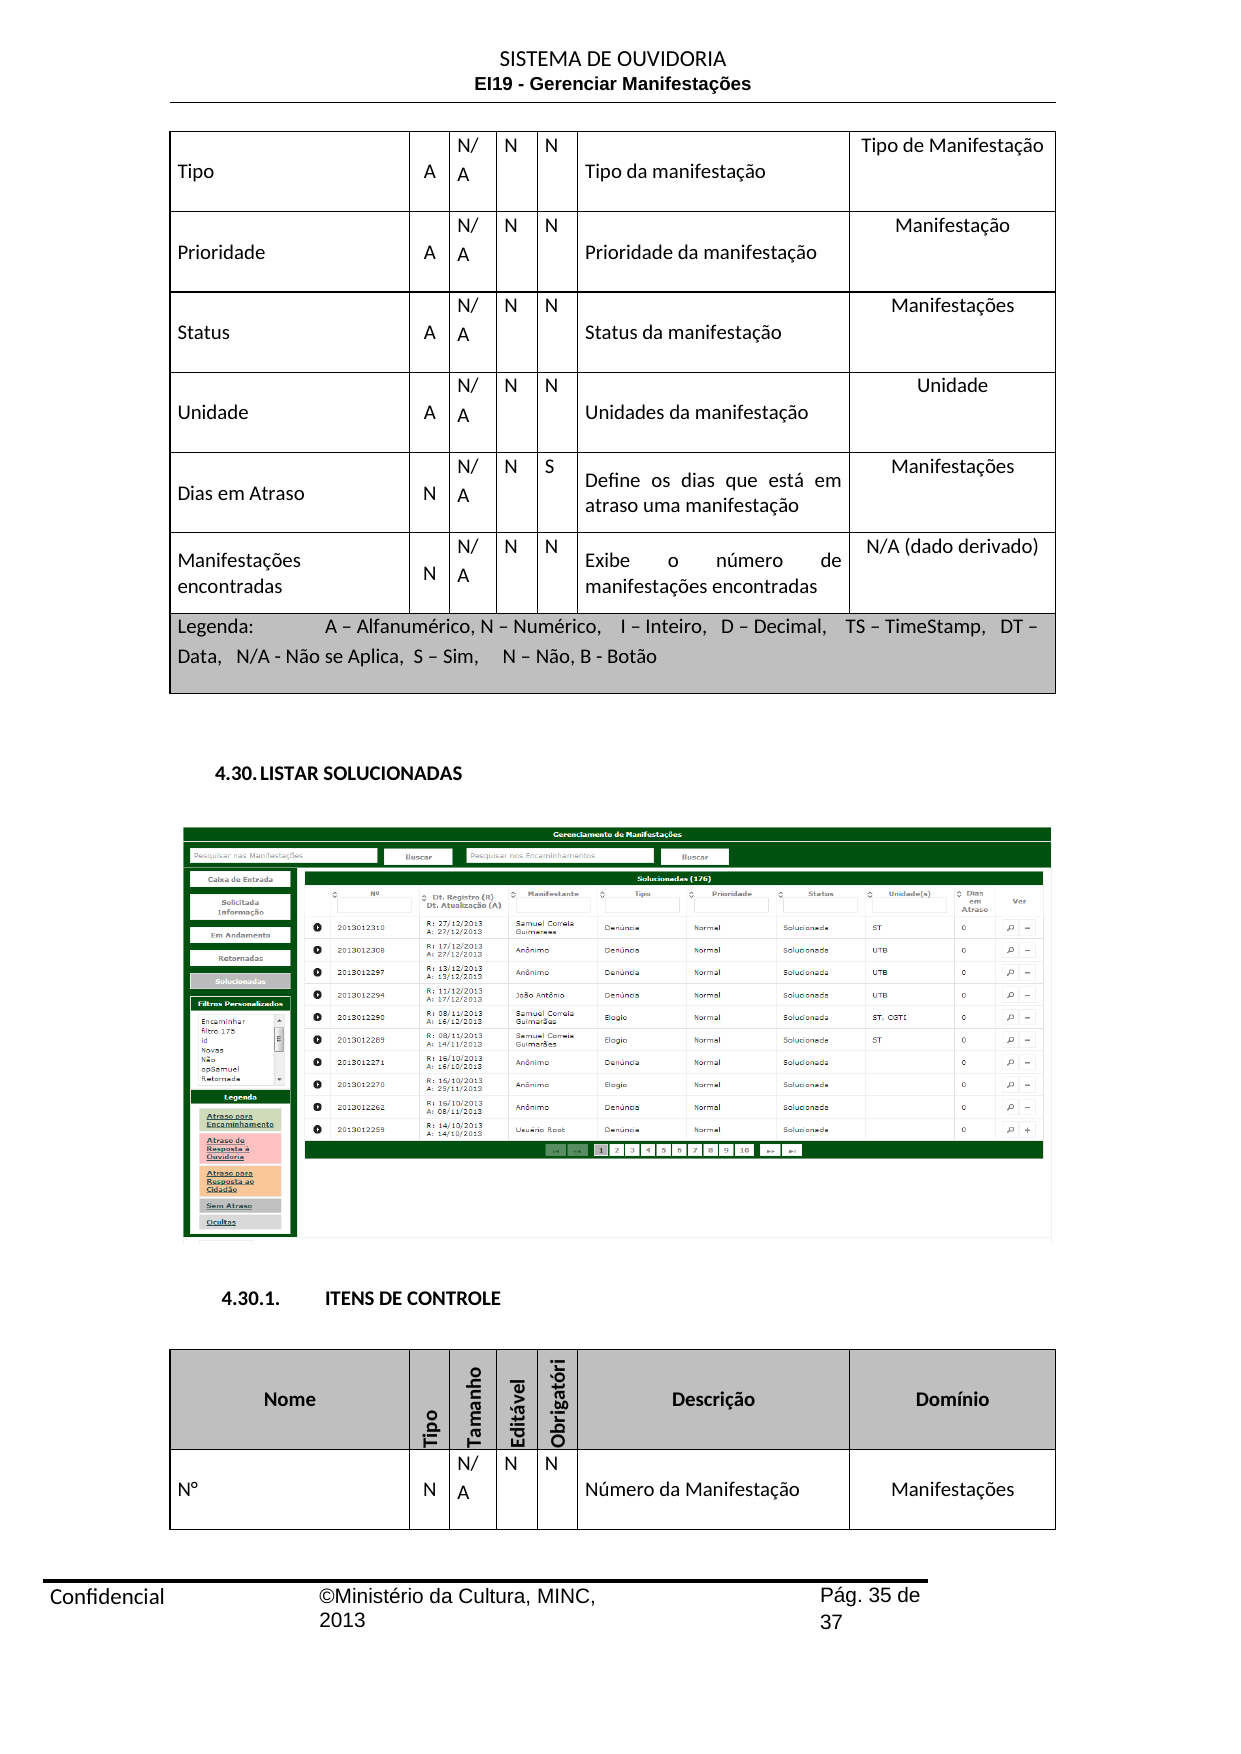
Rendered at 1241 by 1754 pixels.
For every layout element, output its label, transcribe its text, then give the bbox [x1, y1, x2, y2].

table_header Tipo [410, 1350, 449, 1449]
table_cell A [410, 373, 449, 452]
table_cell Manifestações [850, 1450, 1055, 1529]
table_cell N [497, 533, 537, 613]
table_cell N [538, 373, 577, 452]
table_cell S [538, 453, 577, 532]
table_cell Manifestações [850, 293, 1055, 372]
table_cell N/A [450, 212, 496, 291]
table_cell Tipo de Manifestação [850, 132, 1055, 211]
table_cell Manifestações [850, 453, 1055, 532]
table_cell N [410, 453, 449, 532]
table_cell N [538, 212, 577, 291]
table_cell N/A (dado derivado) [850, 533, 1055, 613]
table_cell N/A [450, 293, 496, 372]
table_cell N [538, 132, 577, 211]
table_cell N [497, 453, 537, 532]
table_cell N/A [450, 373, 496, 452]
table_cell N/A [450, 453, 496, 532]
table_cell N° [171, 1450, 409, 1529]
table_header Editável [497, 1350, 537, 1449]
table_cell Manifestação [850, 212, 1055, 291]
table_header Descrição [578, 1350, 849, 1449]
table_cell A [410, 132, 449, 211]
table_cell Legenda: A – Alfanumérico, N – Numérico, I – Inteiro, D – Decimal, TS – TimeStamp, DT – Data, N/A - Não se Aplica, S – Sim, N – Não, B - Botão [171, 614, 1055, 693]
table_cell N [538, 1450, 577, 1529]
table_cell Unidades da manifestação [578, 373, 849, 452]
table_cell Dias em Atraso [171, 453, 409, 532]
table_header Tamanho [450, 1350, 496, 1449]
table_header Domínio [850, 1350, 1055, 1449]
table_cell Prioridade da manifestação [578, 212, 849, 291]
table_cell N [497, 212, 537, 291]
subtitle Listar SOLUCIONADAS [215, 761, 1063, 786]
table_cell N [497, 373, 537, 452]
subtitle Itens de Controle [221, 1286, 1063, 1311]
table_cell Unidade [171, 373, 409, 452]
table_cell N [497, 132, 537, 211]
table_cell Tipo da manifestação [578, 132, 849, 211]
table_header Nome [171, 1350, 409, 1449]
table_cell N/A [450, 132, 496, 211]
table_cell N [410, 533, 449, 613]
table_cell Manifestações encontradas [171, 533, 409, 613]
picture [177, 823, 1063, 1244]
table_cell N [538, 533, 577, 613]
table_cell A [410, 293, 449, 372]
table_header Obrigatório [538, 1350, 577, 1449]
table_cell Status da manifestação [578, 293, 849, 372]
table_cell N [497, 293, 537, 372]
table_cell A [410, 212, 449, 291]
table_cell N [538, 293, 577, 372]
table_cell Número da Manifestação [578, 1450, 849, 1529]
table_cell Tipo [171, 132, 409, 211]
table_cell Exibe o número de manifestações encontradas [578, 533, 849, 613]
table_cell Define os dias que está em atraso uma manifestação [578, 453, 849, 532]
table_cell Unidade [850, 373, 1055, 452]
table_cell N/A [450, 1450, 496, 1529]
table_cell Prioridade [171, 212, 409, 291]
table_cell N [497, 1450, 537, 1529]
table_cell N [410, 1450, 449, 1529]
table_cell Status [171, 293, 409, 372]
table_cell N/A [450, 533, 496, 613]
